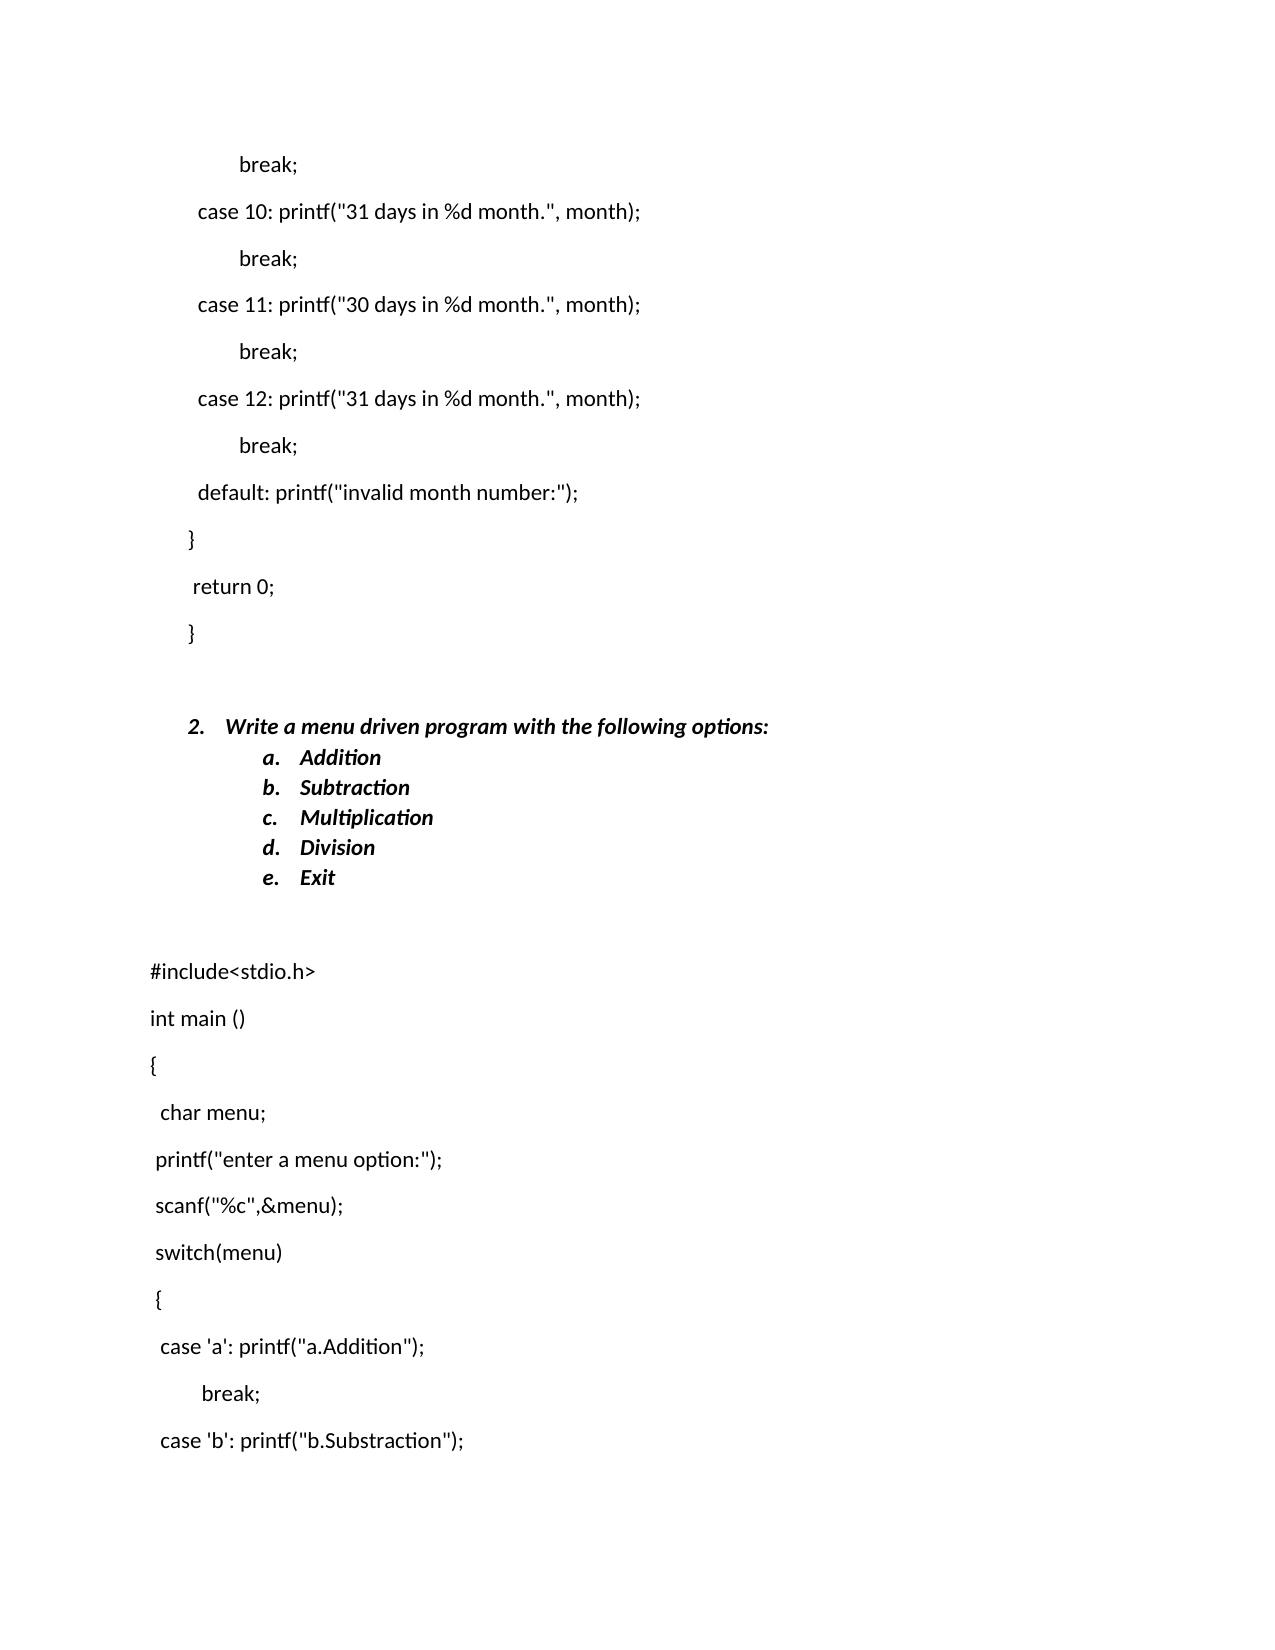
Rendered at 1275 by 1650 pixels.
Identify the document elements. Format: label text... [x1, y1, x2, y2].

text case 'a': printf("a.Addition"); [150, 1332, 1125, 1360]
text } [187, 525, 1125, 553]
list Multiplication [262, 803, 1125, 831]
text scanf("%c",&menu); [150, 1192, 1125, 1220]
list Write a menu driven program with the following options: [187, 712, 1125, 741]
text break; [187, 431, 1125, 459]
text case 12: printf("31 days in %d month.", month); [187, 384, 1125, 412]
text case 'b': printf("b.Substraction"); [150, 1426, 1125, 1454]
text break; [150, 1379, 1125, 1407]
text #include<stdio.h> [150, 957, 1125, 985]
text { [150, 1051, 1125, 1079]
text case 11: printf("30 days in %d month.", month); [187, 291, 1125, 319]
text default: printf("invalid month number:"); [187, 478, 1125, 506]
list Addition [262, 743, 1125, 771]
text break; [187, 337, 1125, 366]
text break; [187, 244, 1125, 272]
list Subtraction [262, 773, 1125, 801]
text switch(menu) [150, 1238, 1125, 1267]
text printf("enter a menu option:"); [150, 1145, 1125, 1173]
list Division [262, 833, 1125, 861]
list Exit [262, 863, 1125, 892]
text int main () [150, 1004, 1125, 1032]
text break; [187, 150, 1125, 178]
text { [150, 1285, 1125, 1313]
text case 10: printf("31 days in %d month.", month); [187, 197, 1125, 225]
text } [187, 619, 1125, 647]
text return 0; [187, 572, 1125, 600]
text char menu; [150, 1098, 1125, 1126]
